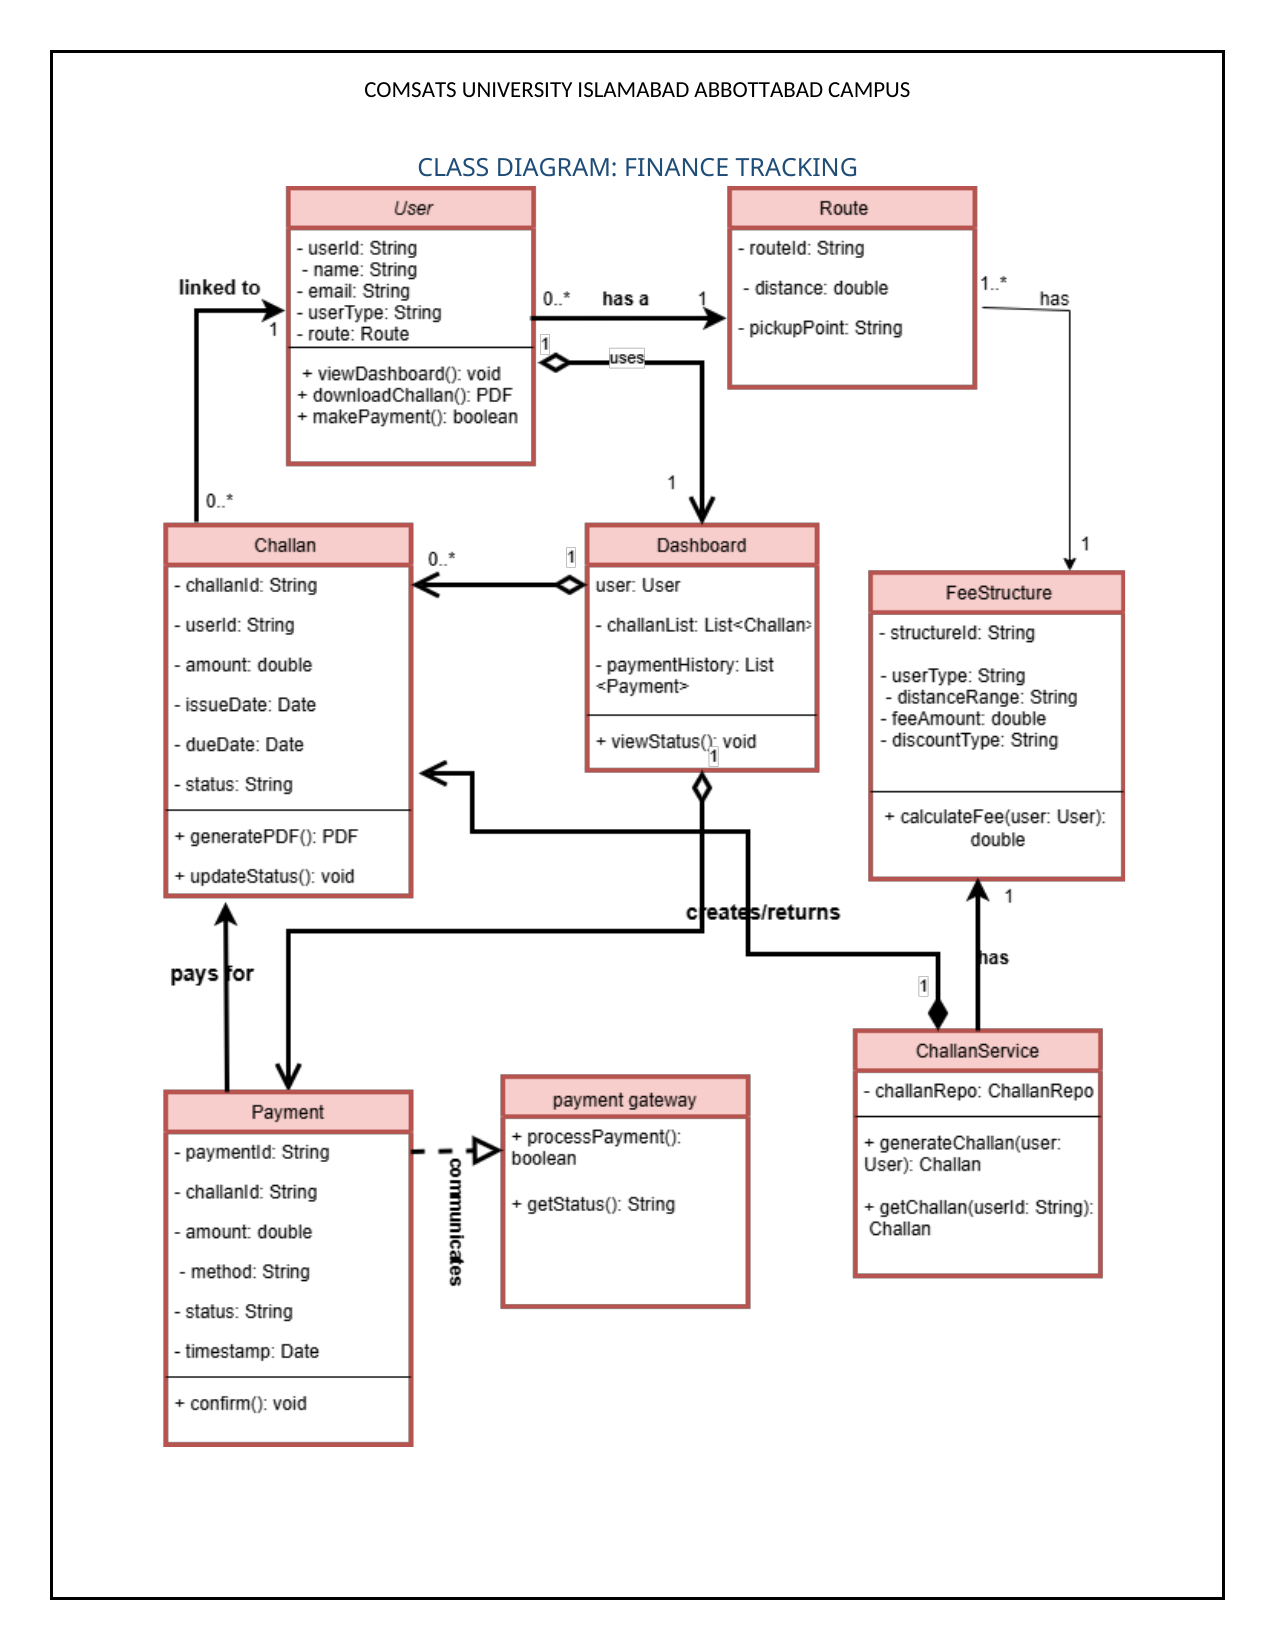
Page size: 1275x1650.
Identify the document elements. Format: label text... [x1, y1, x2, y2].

picture [150, 186, 1125, 1447]
subtitle CLASS DIAGRAM: FINANCE TRACKING [150, 150, 1125, 184]
